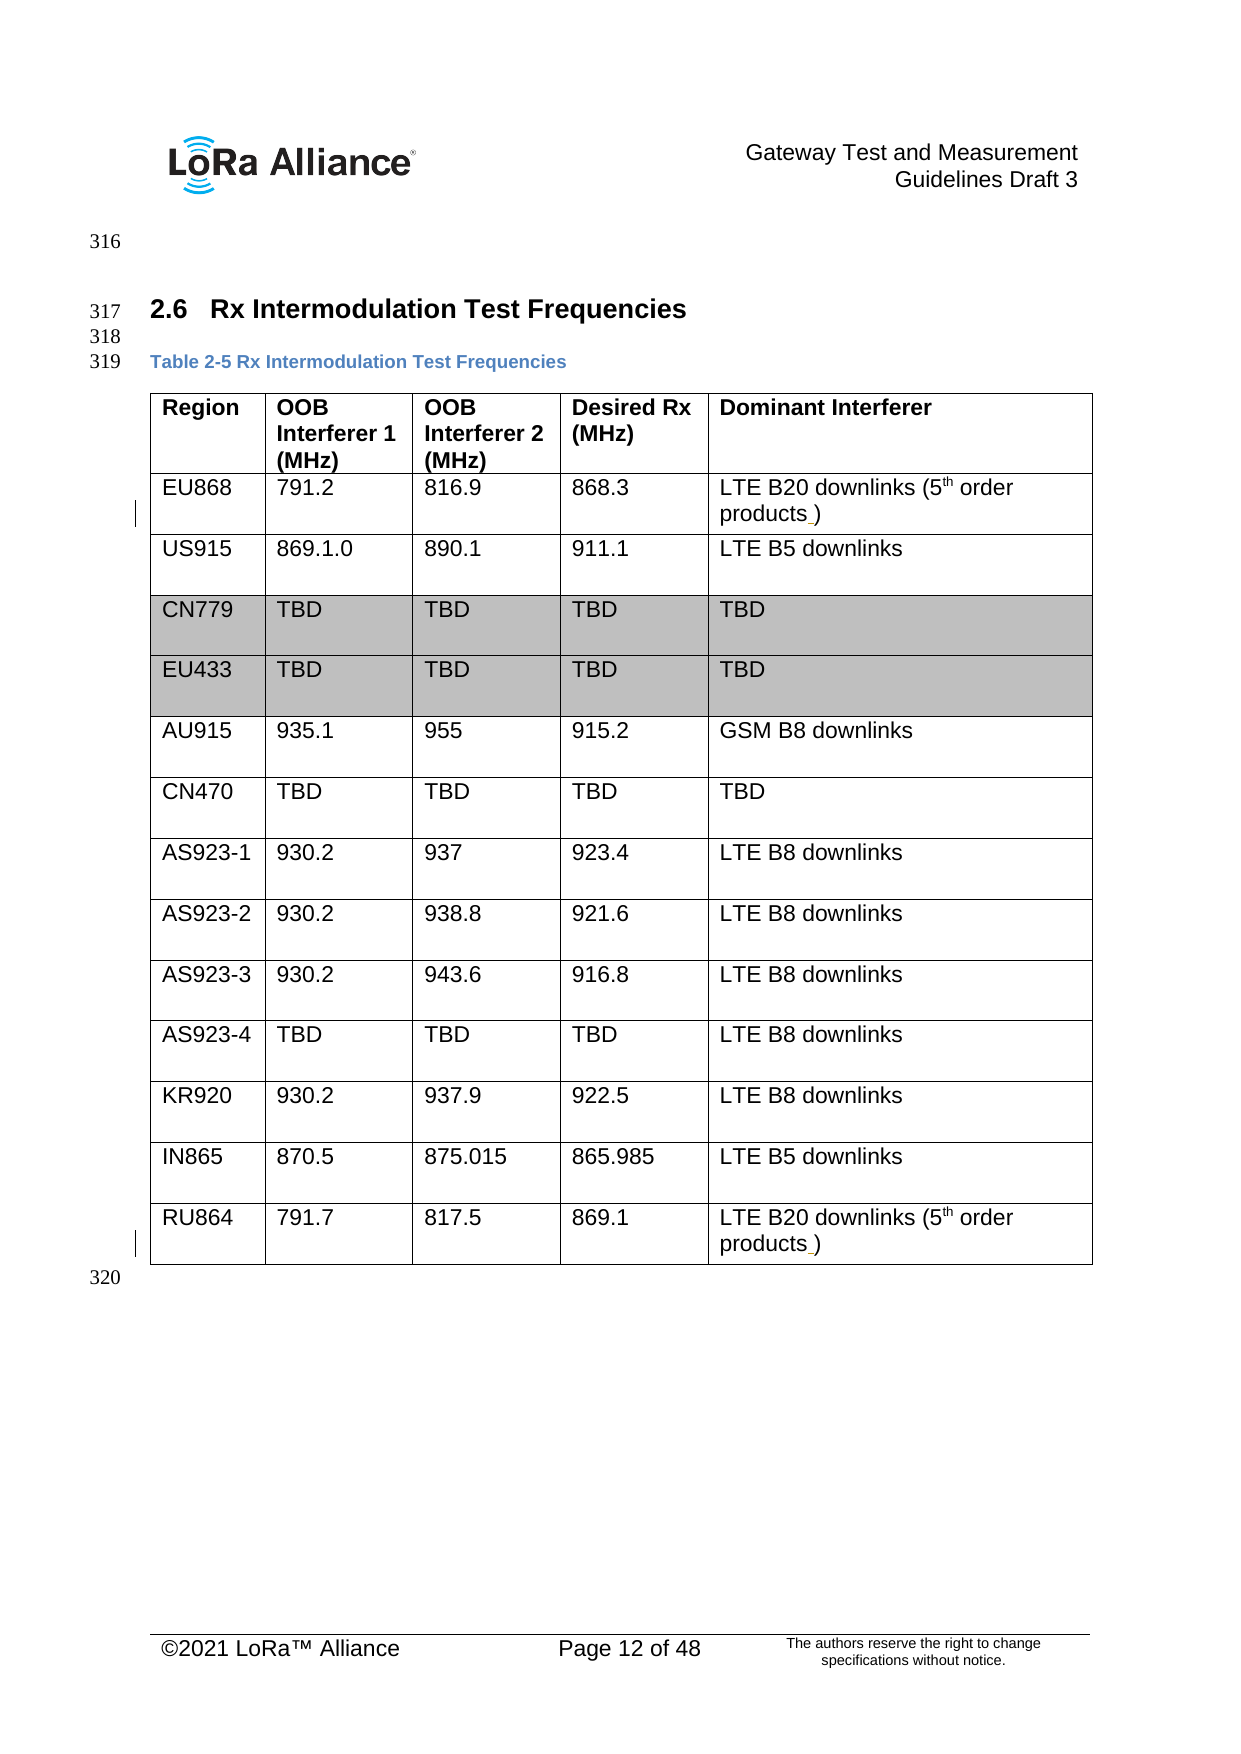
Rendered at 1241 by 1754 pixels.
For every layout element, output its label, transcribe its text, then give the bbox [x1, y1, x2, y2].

table_cell AS923-3 [151, 961, 265, 1020]
table_cell LTE B20 downlinks (5th order products) [709, 474, 1092, 534]
table_cell LTE B8 downlinks [709, 1021, 1092, 1081]
table_cell TBD [561, 778, 708, 838]
table_cell 923.4 [561, 839, 708, 899]
table_cell AS923-4 [151, 1021, 265, 1081]
table_cell TBD [413, 596, 560, 655]
table_header Dominant Interferer [709, 394, 1092, 473]
table_cell 937 [413, 839, 560, 899]
subtitle Rx Intermodulation Test Frequencies [150, 293, 1090, 324]
table_cell TBD [561, 656, 708, 716]
table_cell TBD [266, 596, 412, 655]
table_cell AU915 [151, 717, 265, 777]
table_cell 869.1 [561, 1204, 708, 1264]
table_cell 930.2 [266, 1082, 412, 1142]
table_cell LTE B8 downlinks [709, 1082, 1092, 1142]
table_cell LTE B8 downlinks [709, 839, 1092, 899]
table_cell 791.7 [266, 1204, 412, 1264]
table_header Region [151, 394, 265, 473]
table_cell CN779 [151, 596, 265, 655]
table_cell IN865 [151, 1143, 265, 1203]
table_cell KR920 [151, 1082, 265, 1142]
table_cell TBD [266, 656, 412, 716]
table_cell GSM B8 downlinks [709, 717, 1092, 777]
table_cell TBD [561, 596, 708, 655]
table_cell EU433 [151, 656, 265, 716]
table_cell TBD [413, 656, 560, 716]
table_header Desired Rx (MHz) [561, 394, 708, 473]
table_cell TBD [709, 778, 1092, 838]
table_cell 930.2 [266, 961, 412, 1020]
table_cell 938.8 [413, 900, 560, 959]
table_cell 930.2 [266, 900, 412, 959]
table_cell RU864 [151, 1204, 265, 1264]
table_cell 922.5 [561, 1082, 708, 1142]
table_cell CN470 [151, 778, 265, 838]
table_cell TBD [413, 778, 560, 838]
table_cell LTE B20 downlinks (5th order products) [709, 1204, 1092, 1264]
table_cell 865.985 [561, 1143, 708, 1203]
table_cell LTE B8 downlinks [709, 961, 1092, 1020]
table_cell EU868 [151, 474, 265, 534]
table_cell 870.5 [266, 1143, 412, 1203]
table_cell 791.2 [266, 474, 412, 534]
table_cell US915 [151, 535, 265, 594]
table_cell TBD [266, 778, 412, 838]
table_cell 816.9 [413, 474, 560, 534]
table_cell AS923-1 [151, 839, 265, 899]
table_cell 817.5 [413, 1204, 560, 1264]
table_cell 915.2 [561, 717, 708, 777]
table_cell 921.6 [561, 900, 708, 959]
table_cell 869.1.0 [266, 535, 412, 594]
table_cell 916.8 [561, 961, 708, 1020]
table_cell 875.015 [413, 1143, 560, 1203]
table_cell TBD [561, 1021, 708, 1081]
table_cell 868.3 [561, 474, 708, 534]
table_cell 890.1 [413, 535, 560, 594]
table_header OOB Interferer 2 (MHz) [413, 394, 560, 473]
picture [161, 129, 426, 202]
table_cell AS923-2 [151, 900, 265, 959]
table_cell 930.2 [266, 839, 412, 899]
table_header OOB Interferer 1 (MHz) [266, 394, 412, 473]
table_cell 955 [413, 717, 560, 777]
table_cell TBD [413, 1021, 560, 1081]
table_cell LTE B5 downlinks [709, 535, 1092, 594]
table_cell 937.9 [413, 1082, 560, 1142]
table_cell TBD [709, 656, 1092, 716]
table_cell 935.1 [266, 717, 412, 777]
table_cell 943.6 [413, 961, 560, 1020]
table_cell LTE B5 downlinks [709, 1143, 1092, 1203]
table_cell LTE B8 downlinks [709, 900, 1092, 959]
table_cell TBD [709, 596, 1092, 655]
table_cell 911.1 [561, 535, 708, 594]
table_cell TBD [266, 1021, 412, 1081]
